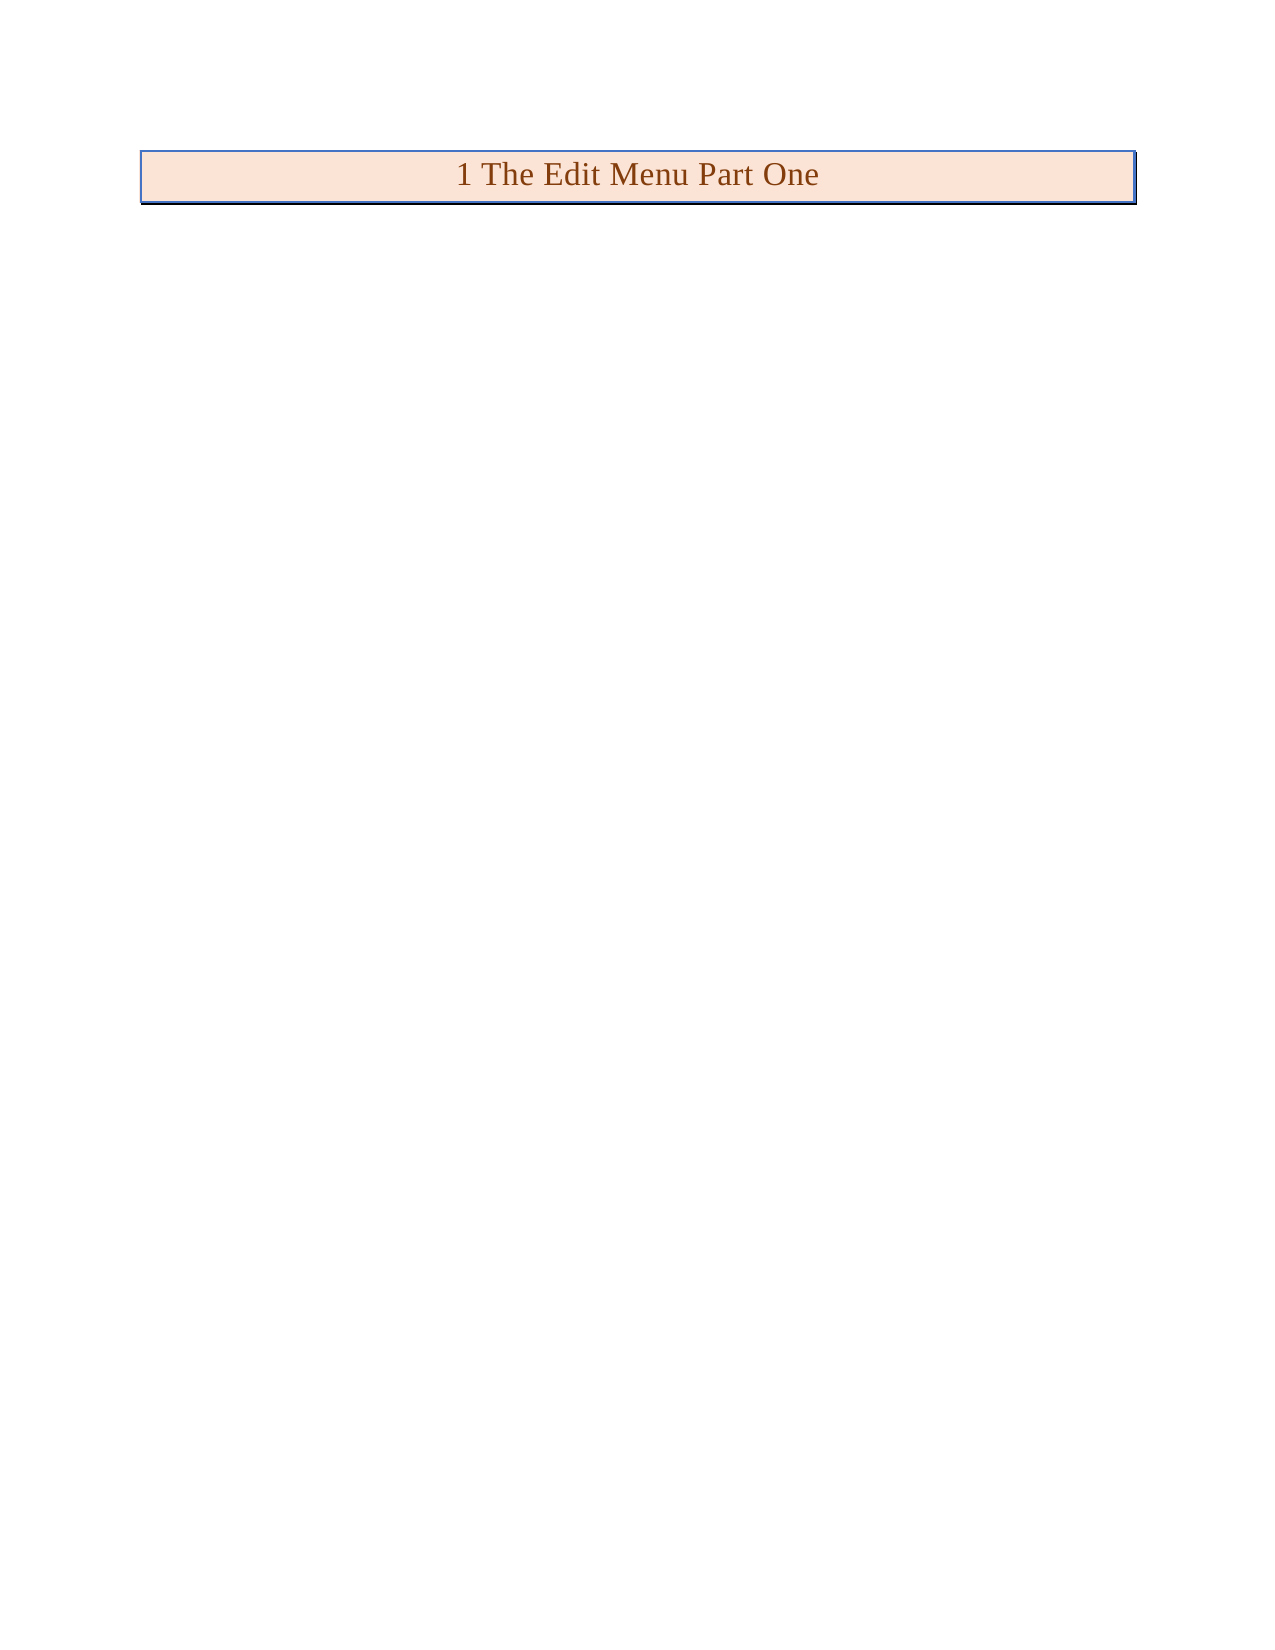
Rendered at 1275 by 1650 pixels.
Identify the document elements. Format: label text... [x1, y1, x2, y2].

title 1 The Edit Menu Part One [142, 152, 1133, 201]
